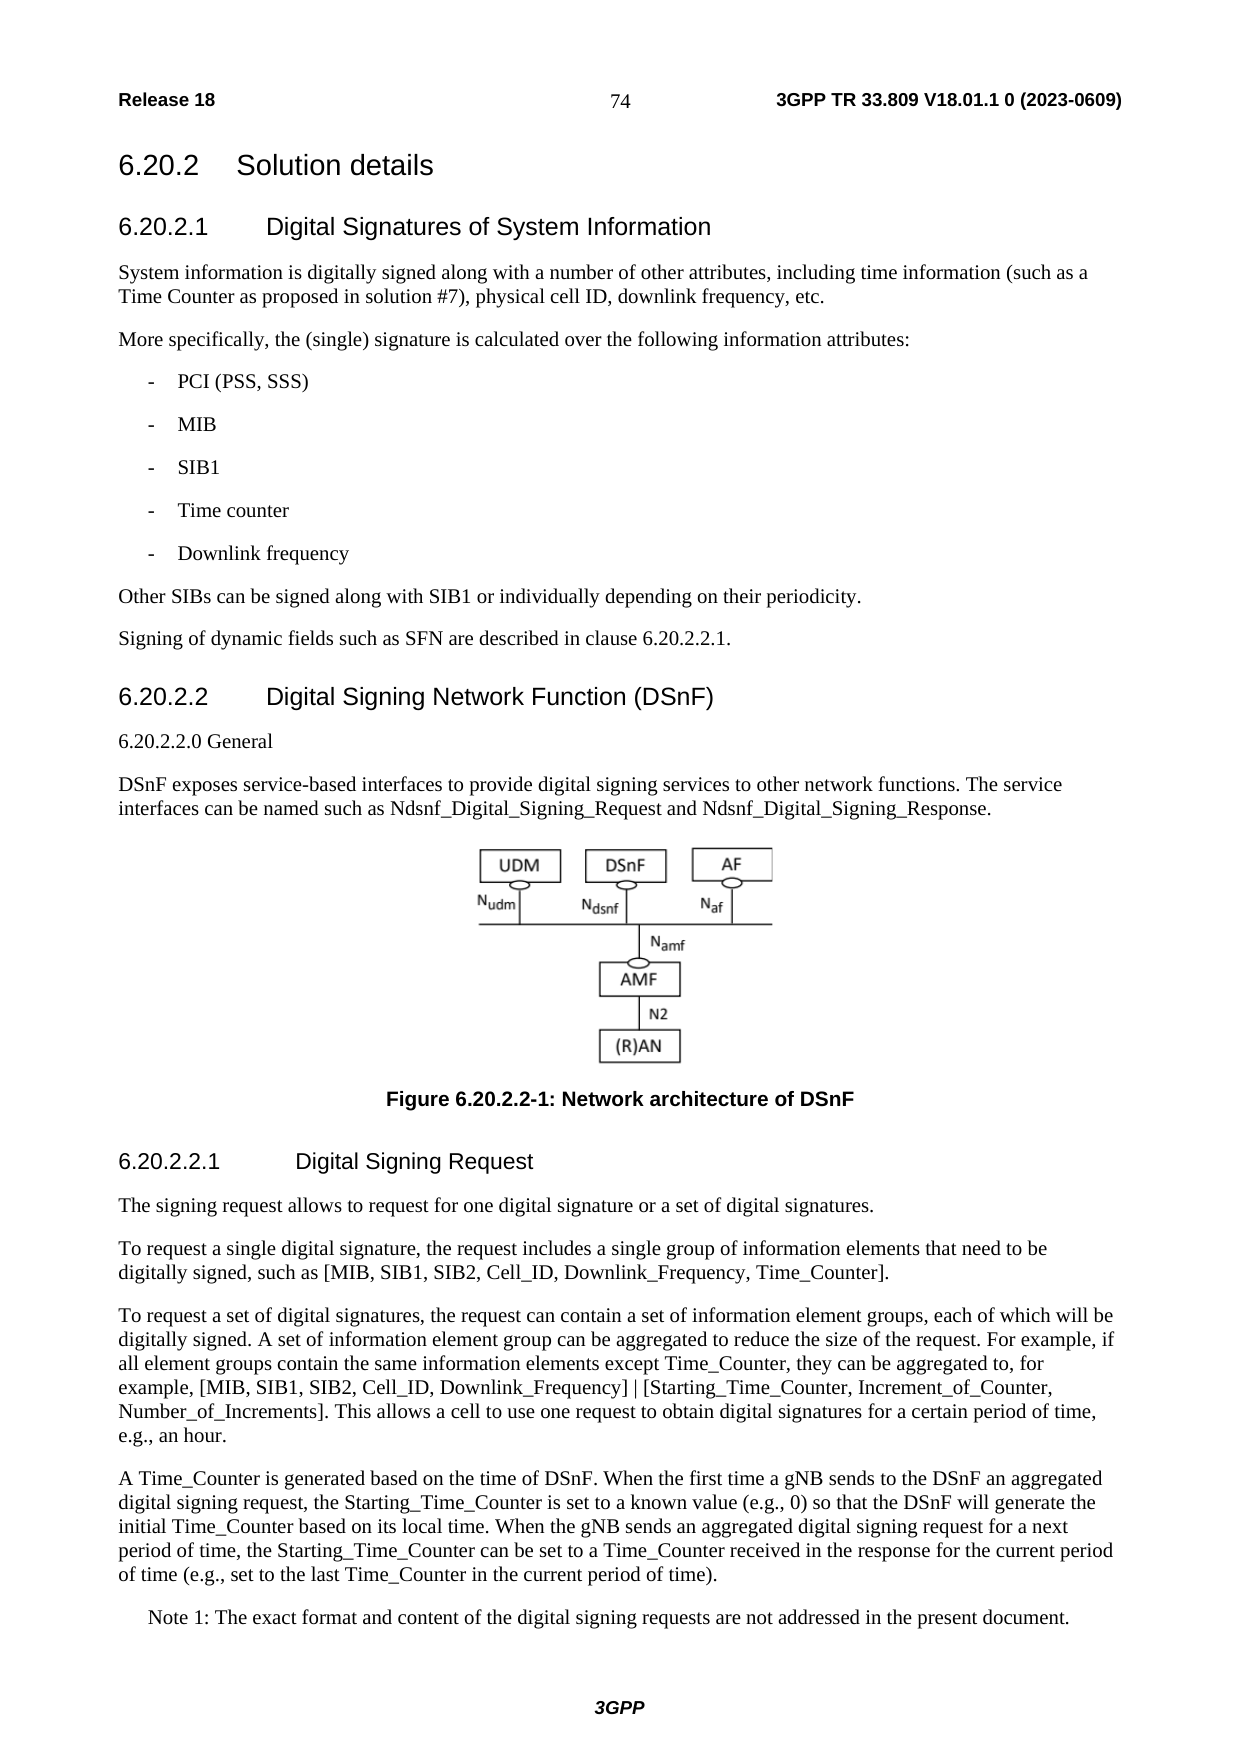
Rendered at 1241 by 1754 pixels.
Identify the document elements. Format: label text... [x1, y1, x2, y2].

subtitle 6.20.2 Solution details [118, 147, 1122, 181]
text - Downlink frequency [148, 541, 1122, 565]
text More specifically, the (single) signature is calculated over the following information attributes: [118, 327, 1122, 351]
text To request a single digital signature, the request includes a single group of information elements that need to be digitally signed, such as [MIB, SIB1, SIB2, Cell_ID, Downlink_Frequency, Time_Counter]. [118, 1236, 1122, 1284]
text Note 1: The exact format and content of the digital signing requests are not addressed in the present document. [148, 1605, 1122, 1629]
subtitle 6.20.2.1 Digital Signatures of System Information [118, 212, 1122, 241]
text The signing request allows to request for one digital signature or a set of digital signatures. [118, 1193, 1122, 1217]
text - PCI (PSS, SSS) [148, 369, 1122, 393]
text - MIB [148, 412, 1122, 436]
text - SIB1 [148, 455, 1122, 479]
text - Time counter [148, 498, 1122, 522]
text Other SIBs can be signed along with SIB1 or individually depending on their periodicity. [118, 583, 1122, 608]
text To request a set of digital signatures, the request can contain a set of information element groups, each of which will be digitally signed. A set of information element group can be aggregated to reduce the size of the request. For example, if all element groups contain the same information elements except Time_Counter, they can be aggregated to, for example, [MIB, SIB1, SIB2, Cell_ID, Downlink_Frequency] | [Starting_Time_Counter, Increment_of_Counter, Number_of_Increments]. This allows a cell to use one request to obtain digital signatures for a certain period of time, e.g., an hour. [118, 1303, 1122, 1447]
text A Time_Counter is generated based on the time of DSnF. When the first time a gNB sends to the DSnF an aggregated digital signing request, the Starting_Time_Counter is set to a known value (e.g., 0) so that the DSnF will generate the initial Time_Counter based on its local time. When the gNB sends an aggregated digital signing request for a next period of time, the Starting_Time_Counter can be set to a Time_Counter received in the response for the current period of time (e.g., set to the last Time_Counter in the current period of time). [118, 1466, 1122, 1586]
text System information is digitally signed along with a number of other attributes, including time information (such as a Time Counter as proposed in solution #7), physical cell ID, downlink frequency, etc. [118, 260, 1122, 308]
text Figure 6.20.2.2-1: Network architecture of DSnF [118, 1087, 1122, 1111]
text Signing of dynamic fields such as SFN are described in clause 6.20.2.2.1. [118, 626, 1122, 650]
subtitle 6.20.2.2.1 Digital Signing Request [118, 1148, 1122, 1174]
text 6.20.2.2.0 General [118, 729, 1122, 753]
text DSnF exposes service-based interfaces to provide digital signing services to other network functions. The service interfaces can be named such as Ndsnf_Digital_Signing_Request and Ndsnf_Digital_Signing_Response. [118, 772, 1122, 820]
subtitle 6.20.2.2 Digital Signing Network Function (DSnF) [118, 682, 1122, 710]
